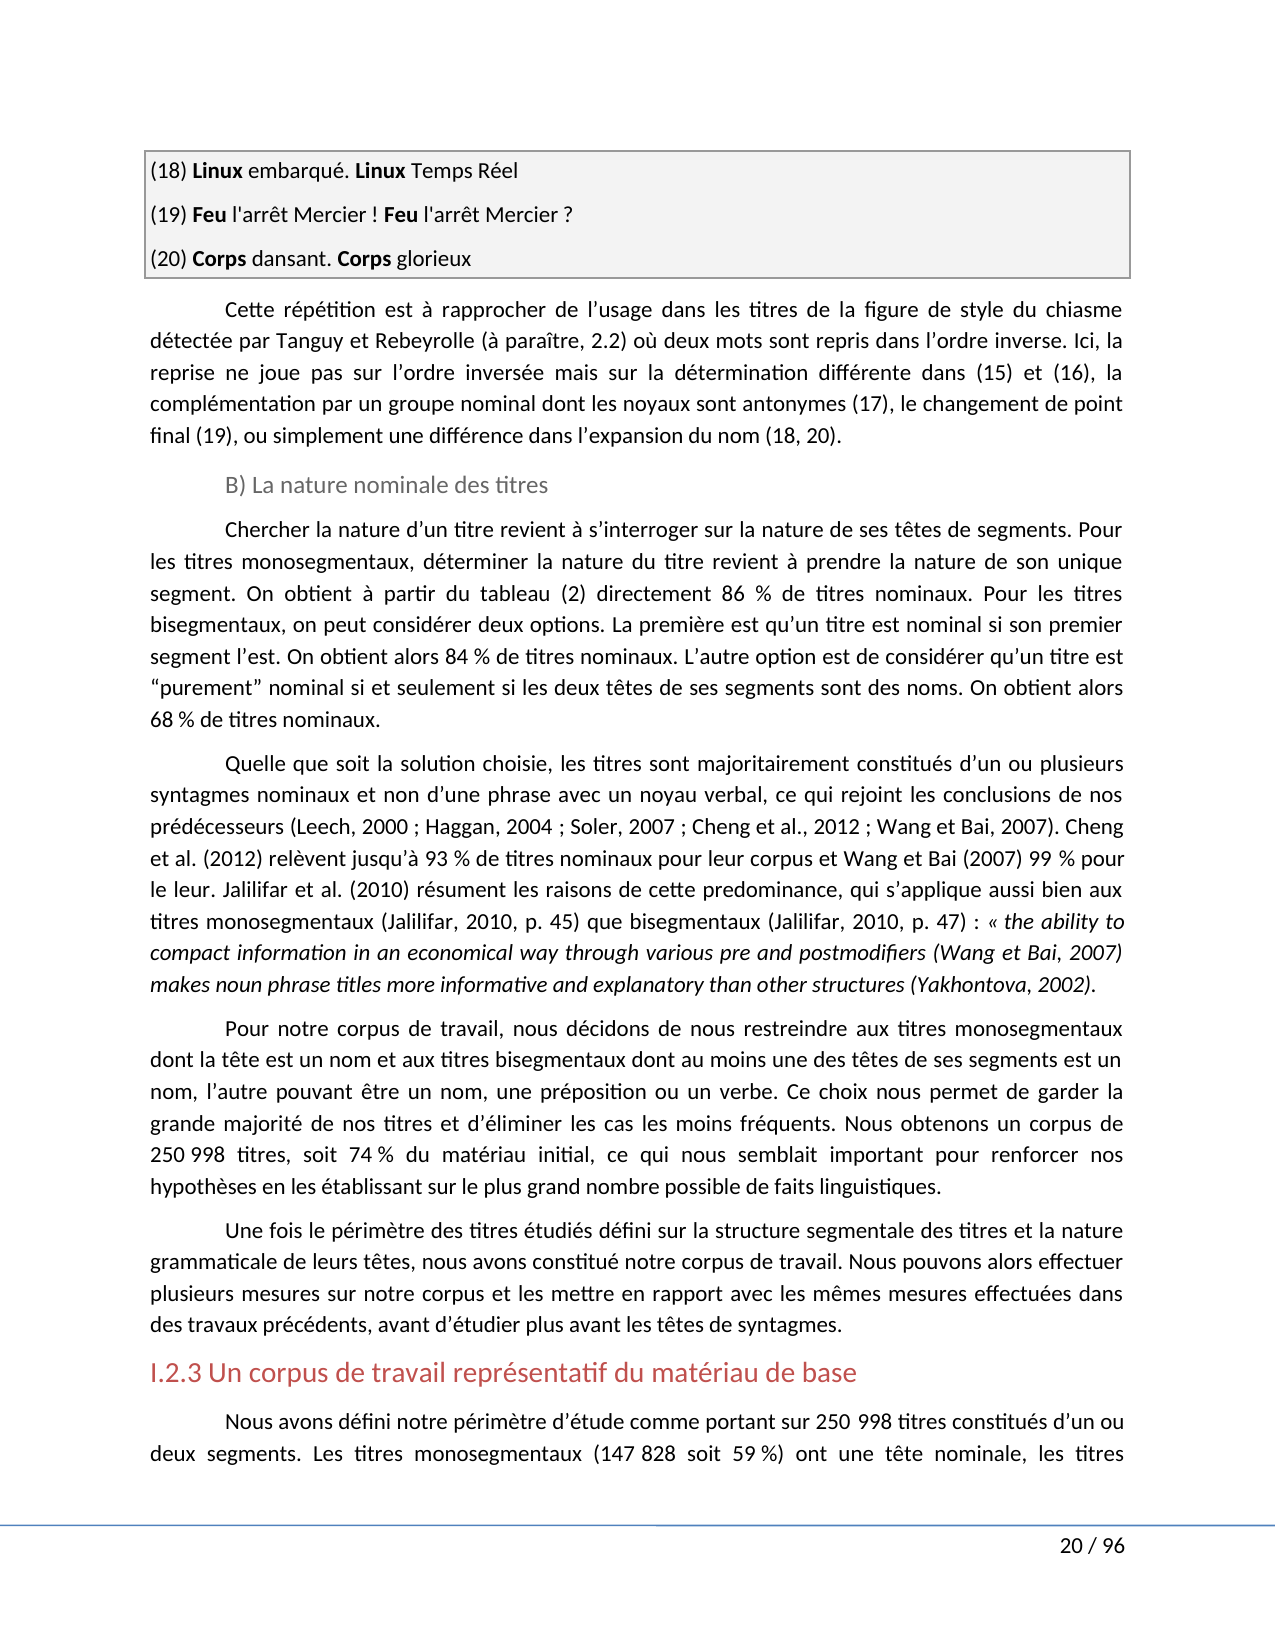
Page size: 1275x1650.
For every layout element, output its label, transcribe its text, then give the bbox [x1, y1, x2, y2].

text (19) Feu l'arrêt Mercier ! Feu l'arrêt Mercier ? [146, 194, 1129, 228]
subtitle B) La nature nominale des titres [150, 469, 1125, 500]
text Cette répétition est à rapprocher de l’usage dans les titres de la figure de style du chiasme détectée par Tanguy et Rebeyrolle (à paraître, 2.2) où deux mots sont repris dans l’ordre inverse. Ici, la reprise ne joue pas sur l’ordre inversée mais sur la détermination différente dans (15) et (16), la complémentation par un groupe nominal dont les noyaux sont antonymes (17), le changement de point final (19), ou simplement une différence dans l’expansion du nom (18, 20). [150, 295, 1125, 449]
text Une fois le périmètre des titres étudiés défini sur la structure segmentale des titres et la nature grammaticale de leurs têtes, nous avons constitué notre corpus de travail. Nous pouvons alors effectuer plusieurs mesures sur notre corpus et les mettre en rapport avec les mêmes mesures effectuées dans des travaux précédents, avant d’étudier plus avant les têtes de syntagmes. [150, 1216, 1125, 1338]
text Pour notre corpus de travail, nous décidons de nous restreindre aux titres monosegmentaux dont la tête est un nom et aux titres bisegmentaux dont au moins une des têtes de ses segments est un nom, l’autre pouvant être un nom, une préposition ou un verbe. Ce choix nous permet de garder la grande majorité de nos titres et d’éliminer les cas les moins fréquents. Nous obtenons un corpus de 250 998 titres, soit 74 % du matériau initial, ce qui nous semblait important pour renforcer nos hypothèses en les établissant sur le plus grand nombre possible de faits linguistiques. [150, 1014, 1125, 1200]
subtitle I.2.3 Un corpus de travail représentatif du matériau de base [150, 1354, 1125, 1390]
text Quelle que soit la solution choisie, les titres sont majoritairement constitués d’un ou plusieurs syntagmes nominaux et non d’une phrase avec un noyau verbal, ce qui rejoint les conclusions de nos prédécesseurs (Leech, 2000 ; Haggan, 2004 ; Soler, 2007 ; Cheng et al., 2012 ; Wang et Bai, 2007). Cheng et al. (2012) relèvent jusqu’à 93 % de titres nominaux pour leur corpus et Wang et Bai (2007) 99 % pour le leur. Jalilifar et al. (2010) résument les raisons de cette predominance, qui s’applique aussi bien aux titres monosegmentaux (Jalilifar, 2010, p. 45) que bisegmentaux (Jalilifar, 2010, p. 47) : « the ability to compact information in an economical way through various pre and postmodifiers (Wang et Bai, 2007) makes noun phrase titles more informative and explanatory than other structures (Yakhontova, 2002). [150, 749, 1125, 998]
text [150, 1407, 1125, 1467]
text Chercher la nature d’un titre revient à s’interroger sur la nature de ses têtes de segments. Pour les titres monosegmentaux, déterminer la nature du titre revient à prendre la nature de son unique segment. On obtient à partir du tableau (2) directement 86 % de titres nominaux. Pour les titres bisegmentaux, on peut considérer deux options. La première est qu’un titre est nominal si son premier segment l’est. On obtient alors 84 % de titres nominaux. L’autre option est de considérer qu’un titre est “purement” nominal si et seulement si les deux têtes de ses segments sont des noms. On obtient alors 68 % de titres nominaux. [150, 516, 1125, 733]
text (20) Corps dansant. Corps glorieux [146, 238, 1129, 277]
text (18) Linux embarqué. Linux Temps Réel [146, 152, 1129, 184]
